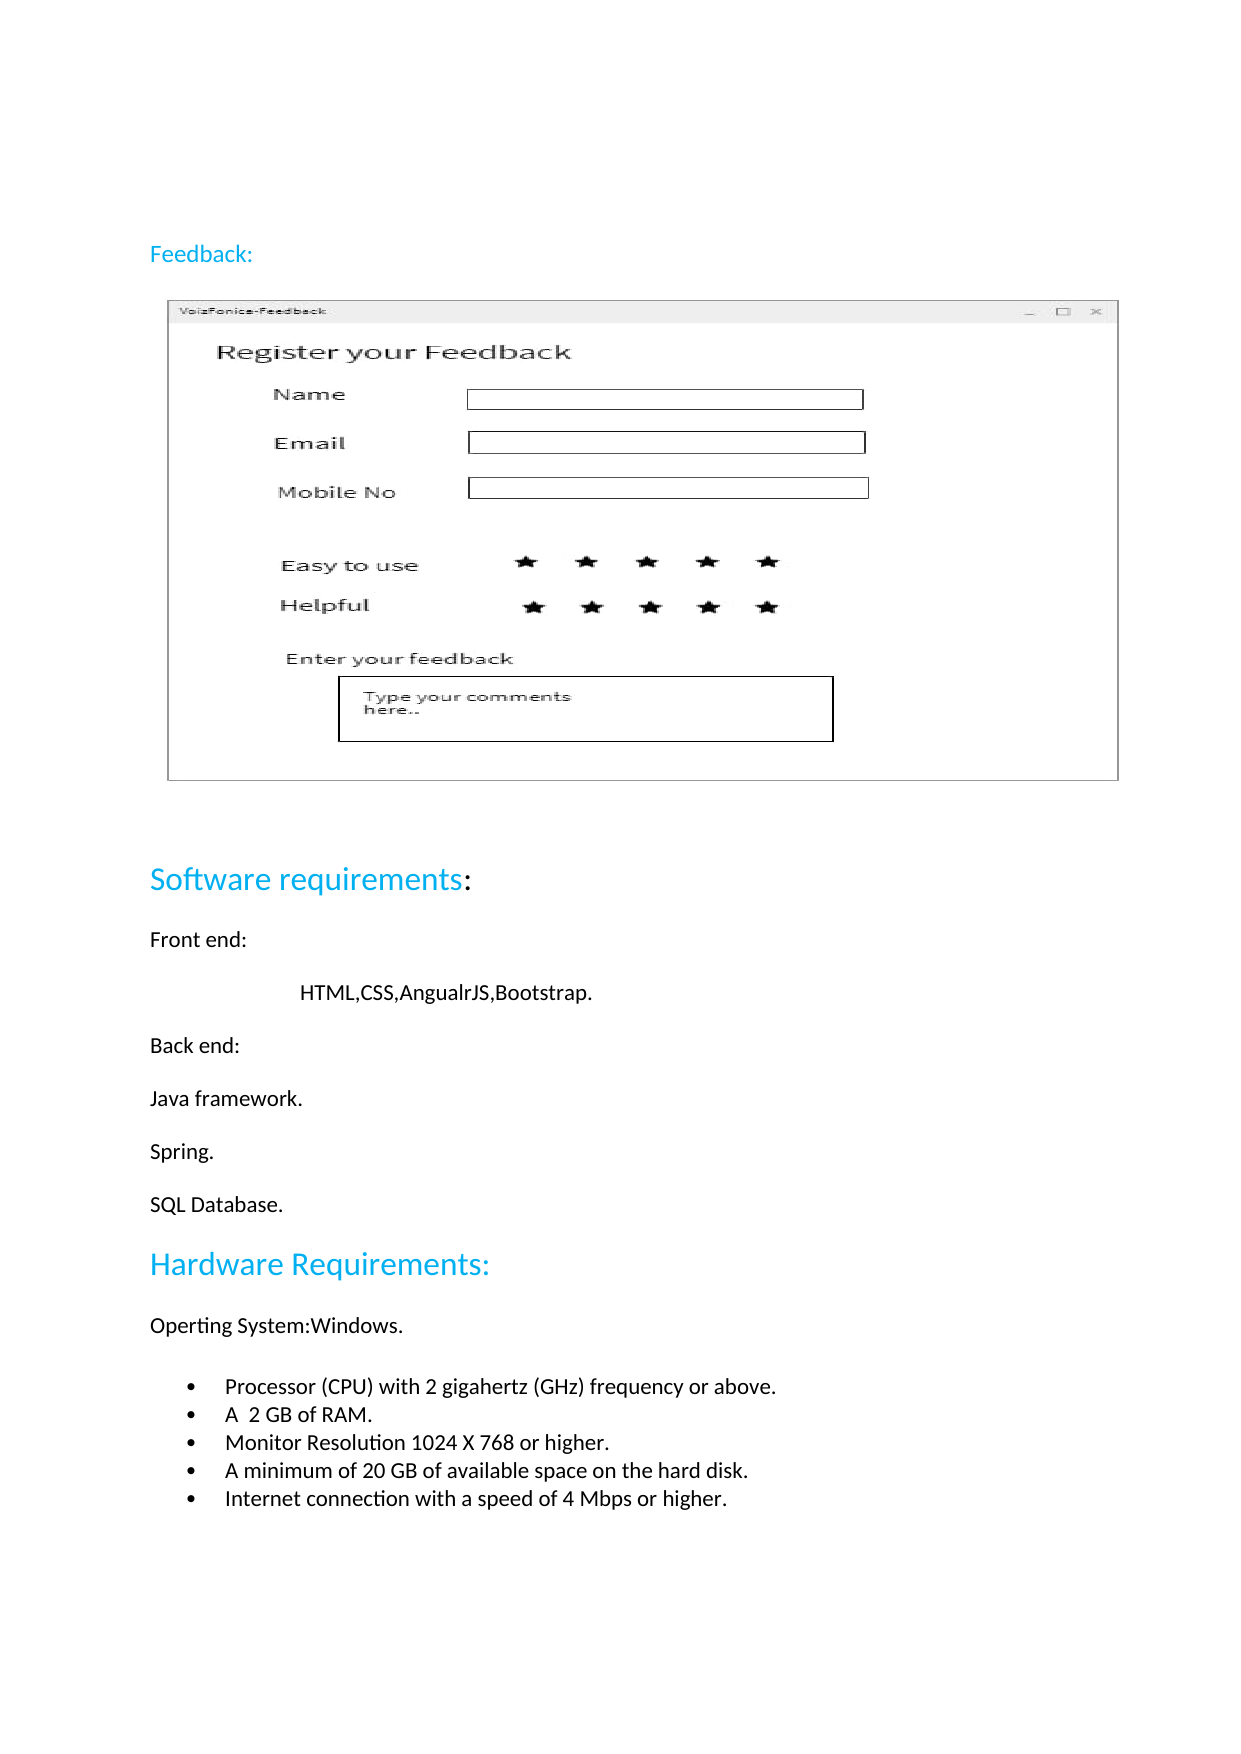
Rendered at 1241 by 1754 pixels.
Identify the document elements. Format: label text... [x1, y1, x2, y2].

text Back end: [150, 1031, 1090, 1059]
text Front end: [150, 925, 1090, 953]
text Spring. [150, 1137, 1090, 1165]
text Hardware Requirements: [150, 1243, 1090, 1284]
text Operting System:Windows. [150, 1311, 1090, 1339]
text Java framework. [150, 1084, 1090, 1112]
list A minimum of 20 GB of available space on the hard disk. [187, 1456, 1090, 1484]
picture [150, 293, 1162, 833]
list Processor (CPU) with 2 gigahertz (GHz) frequency or above. [187, 1372, 1090, 1400]
text SQL Database. [150, 1190, 1090, 1218]
list Internet connection with a speed of 4 Mbps or higher. [187, 1484, 1090, 1512]
list Monitor Resolution 1024 X 768 or higher. [187, 1428, 1090, 1456]
text Feedback: [150, 238, 1090, 268]
text Software requirements: [150, 857, 1090, 898]
list A 2 GB of RAM. [187, 1400, 1090, 1428]
text HTML,CSS,AngualrJS,Bootstrap. [150, 978, 1090, 1006]
